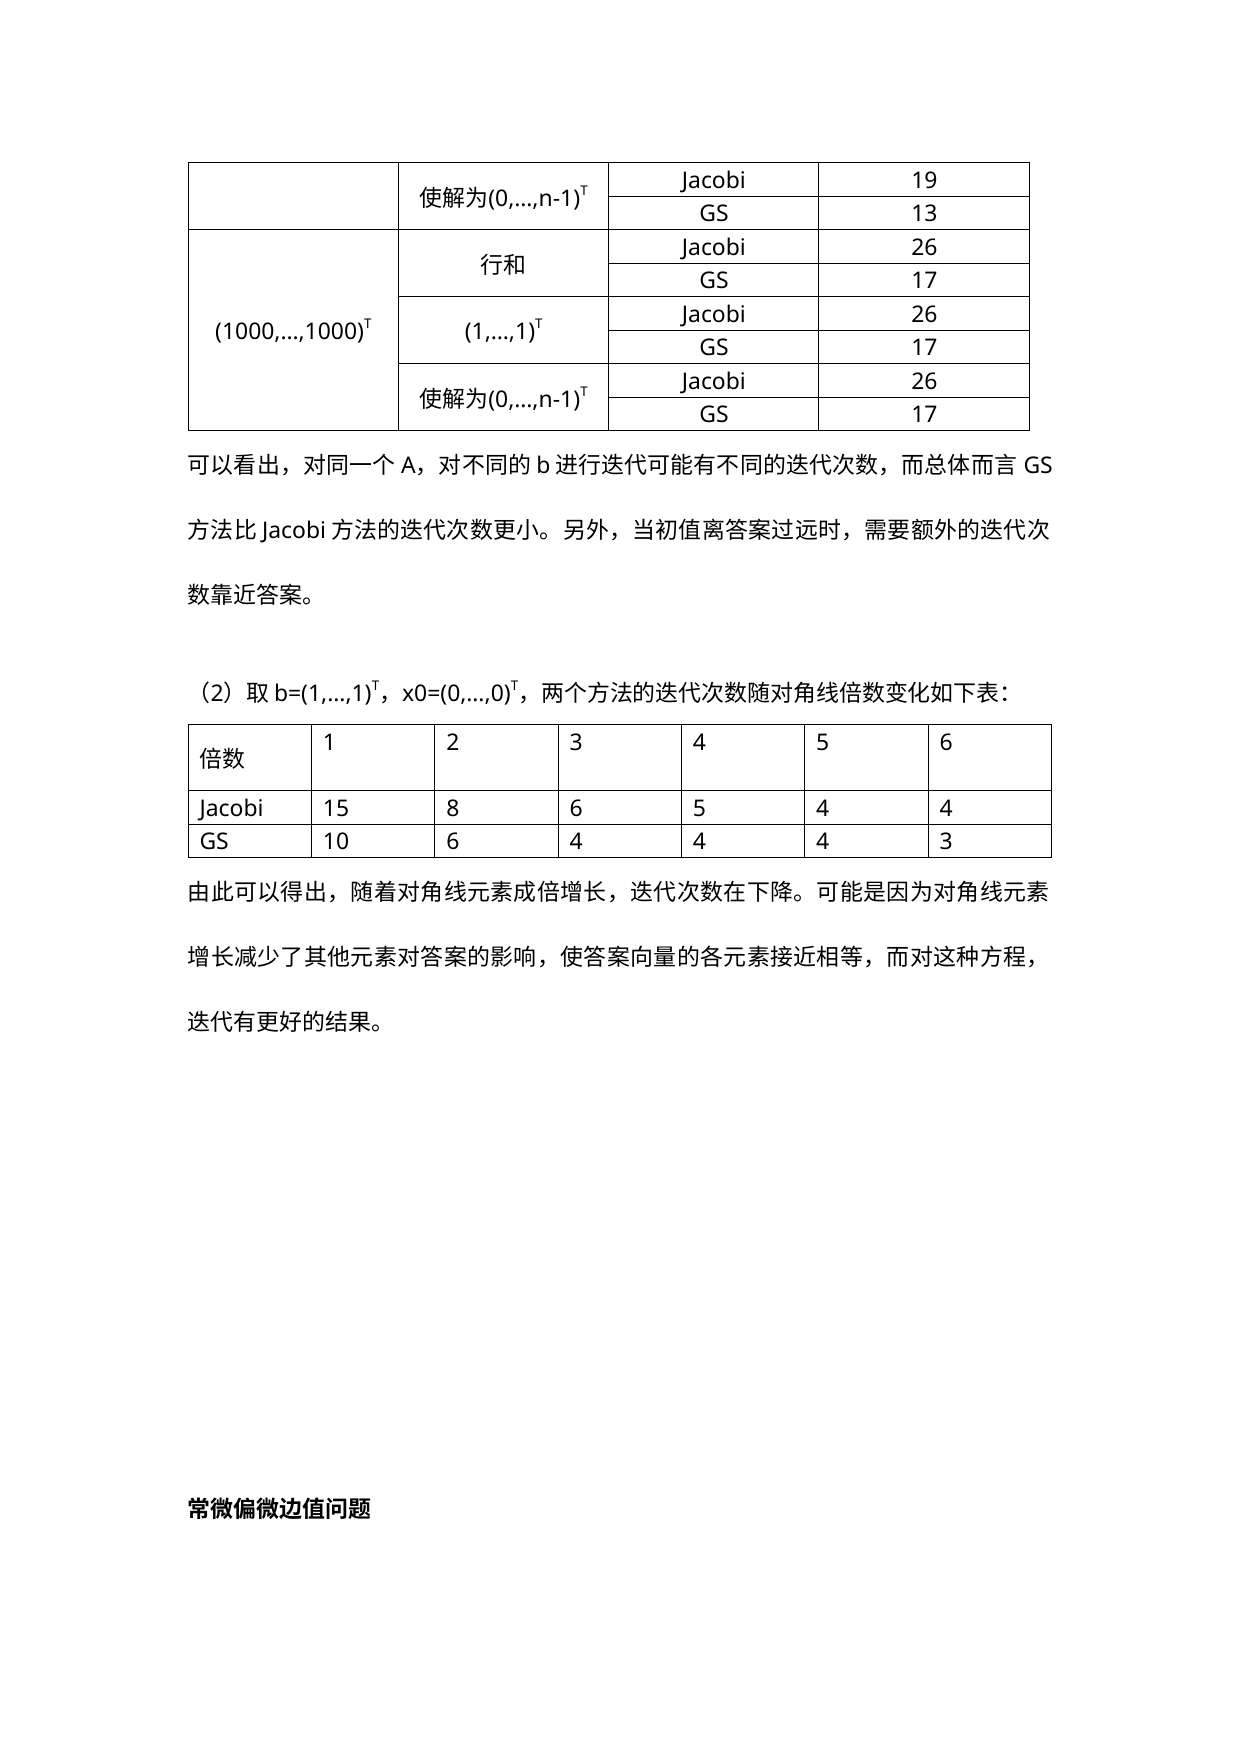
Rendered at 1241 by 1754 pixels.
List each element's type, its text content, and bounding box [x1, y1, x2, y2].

table_cell Jacobi [609, 364, 818, 397]
table_cell GS [609, 331, 818, 363]
table_header 1 [312, 725, 434, 790]
table_cell 17 [819, 398, 1029, 430]
table_cell GS [609, 264, 818, 296]
table_cell 3 [929, 825, 1051, 857]
table_cell (1,…,1)T [399, 297, 608, 363]
table_cell GS [609, 197, 818, 229]
table_cell Jacobi [189, 791, 311, 823]
text 由此可以得出，随着对角线元素成倍增长，迭代次数在下降。可能是因为对角线元素增长减少了其他元素对答案的影响，使答案向量的各元素接近相等，而对这种方程，迭代有更好的结果。 [187, 858, 1053, 1053]
table_cell 26 [819, 297, 1029, 330]
text 常微偏微边值问题 [187, 1476, 1053, 1541]
table_cell 4 [559, 825, 681, 857]
table_cell 26 [819, 230, 1029, 263]
table_cell (1000,…,1000)T [189, 230, 398, 430]
text 可以看出，对同一个A，对不同的b进行迭代可能有不同的迭代次数，而总体而言GS方法比Jacobi方法的迭代次数更小。另外，当初值离答案过远时，需要额外的迭代次数靠近答案。 [187, 431, 1053, 626]
table_cell 6 [559, 791, 681, 823]
table_cell 15 [312, 791, 434, 823]
table_cell 19 [819, 163, 1029, 196]
table_cell GS [189, 825, 311, 857]
table_cell 使解为(0,…,n-1)T [399, 163, 608, 229]
table_cell 4 [805, 791, 928, 823]
table_header 3 [559, 725, 681, 790]
table_cell 行和 [399, 230, 608, 296]
text （2）取b=(1,…,1)T，x0=(0,…,0)T，两个方法的迭代次数随对角线倍数变化如下表： [187, 659, 1053, 724]
table_header 5 [805, 725, 928, 790]
table_cell 使解为(0,…,n-1)T [399, 364, 608, 430]
table_cell Jacobi [609, 230, 818, 263]
table_header 2 [435, 725, 558, 790]
table_cell 17 [819, 264, 1029, 296]
table_cell Jacobi [609, 163, 818, 196]
table_header 4 [682, 725, 804, 790]
table_cell 17 [819, 331, 1029, 363]
table_header 倍数 [189, 725, 311, 790]
table_cell 10 [312, 825, 434, 857]
table_cell 26 [819, 364, 1029, 397]
table_cell GS [609, 398, 818, 430]
table_cell 13 [819, 197, 1029, 229]
table_cell 6 [435, 825, 558, 857]
table_cell 5 [682, 791, 804, 823]
table_cell 4 [929, 791, 1051, 823]
table_cell 4 [682, 825, 804, 857]
table_cell Jacobi [609, 297, 818, 330]
table_cell 8 [435, 791, 558, 823]
table_cell 4 [805, 825, 928, 857]
table_header 6 [929, 725, 1051, 790]
